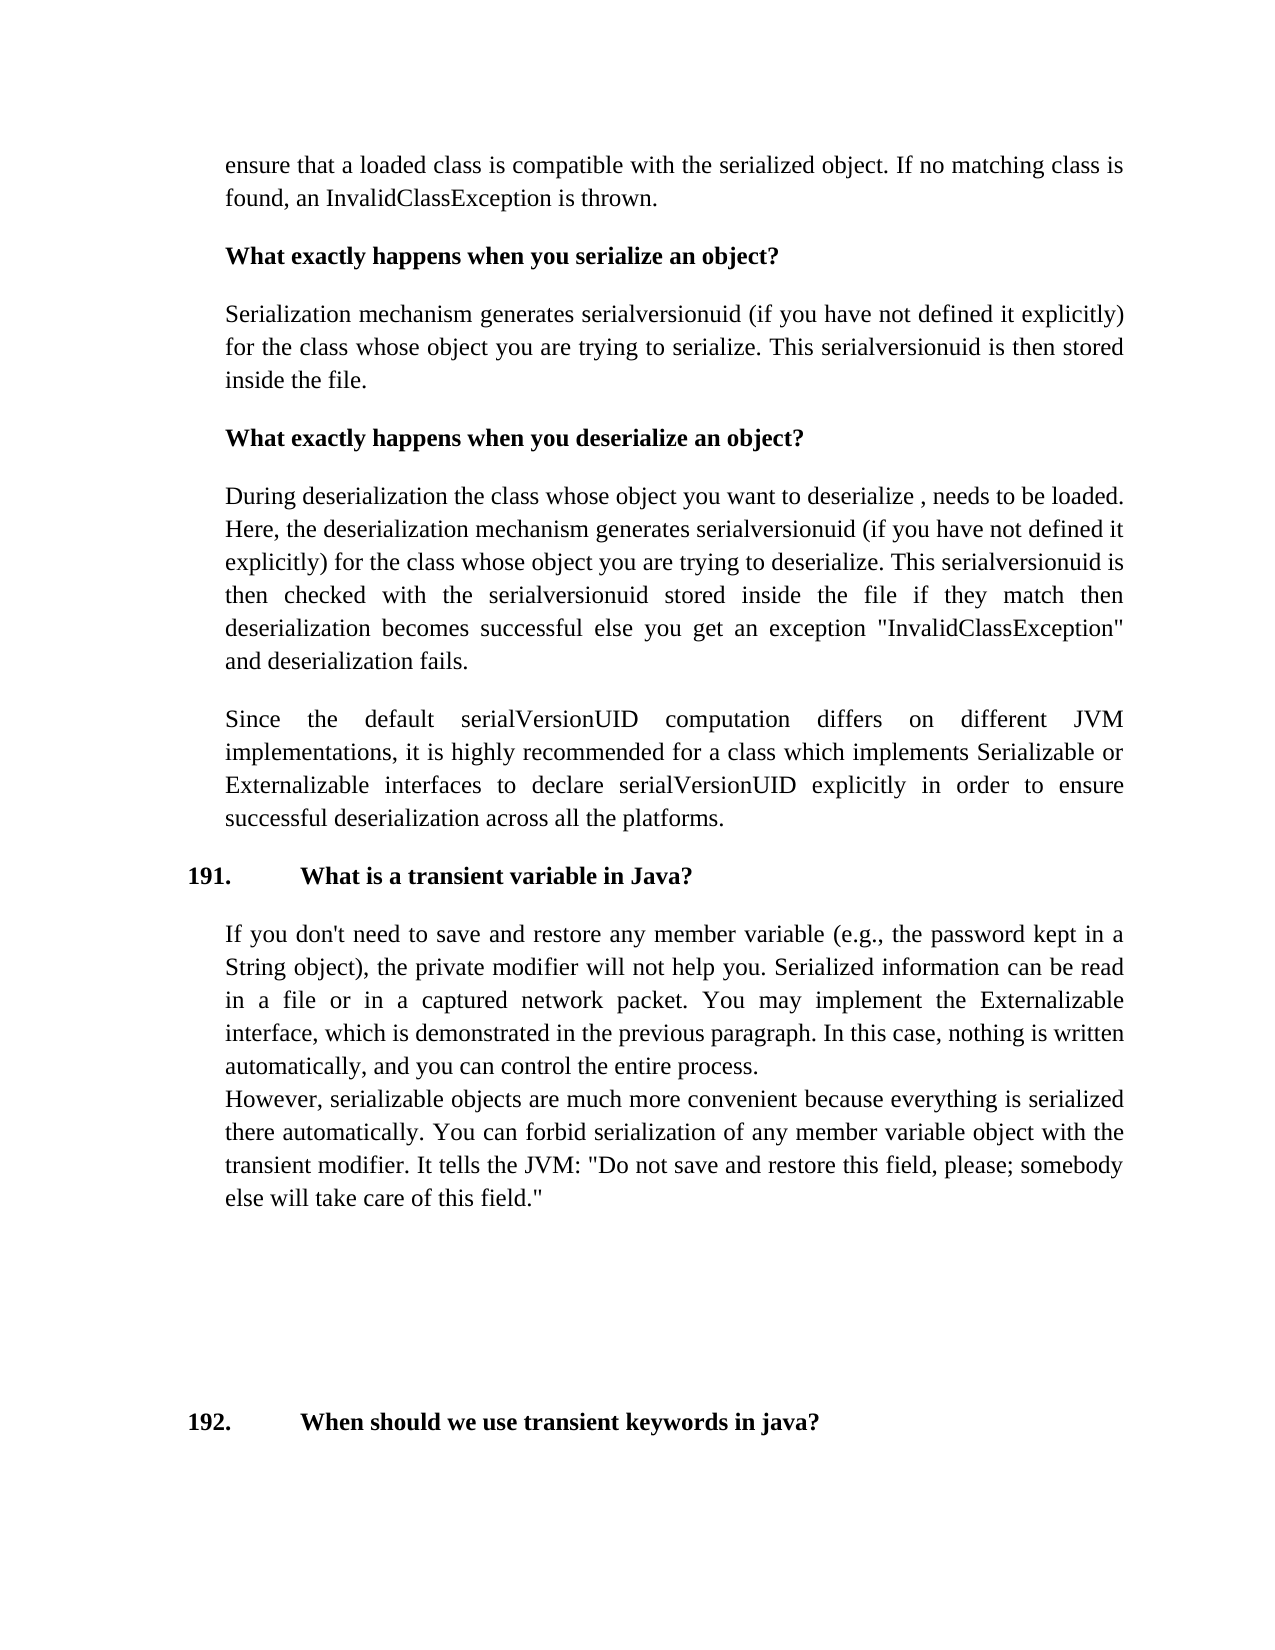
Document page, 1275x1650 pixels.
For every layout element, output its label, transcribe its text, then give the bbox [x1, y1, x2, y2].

text During deserialization the class whose object you want to deserialize , needs to be loaded. Here, the deserialization mechanism generates serialversionuid (if you have not defined it explicitly) for the class whose object you are trying to deserialize. This serialversionuid is then checked with the serialversionuid stored inside the file if they match then deserialization becomes successful else you get an exception "InvalidClassException" and deserialization fails. [225, 481, 1125, 675]
list When should we use transient keywords in java? [187, 1407, 1125, 1435]
list What is a transient variable in Java? [187, 861, 1125, 890]
text What exactly happens when you serialize an object? [150, 241, 1125, 270]
text Serialization mechanism generates serialversionuid (if you have not defined it explicitly) for the class whose object you are trying to serialize. This serialversionuid is then stored inside the file. [225, 299, 1125, 394]
text What exactly happens when you deserialize an object? [225, 423, 1125, 452]
text If you don't need to save and restore any member variable (e.g., the password kept in a String object), the private modifier will not help you. Serialized information can be read in a file or in a captured network packet. You may implement the Externalizable interface, which is demonstrated in the previous paragraph. In this case, nothing is written automatically, and you can control the entire process. [225, 919, 1125, 1080]
text Since the default serialVersionUID computation differs on different JVM implementations, it is highly recommended for a class which implements Serializable or Externalizable interfaces to declare serialVersionUID explicitly in order to ensure successful deserialization across all the platforms. [225, 704, 1125, 832]
text However, serializable objects are much more convenient because everything is serialized there automatically. You can forbid serialization of any member variable object with the transient modifier. It tells the JVM: "Do not save and restore this field, please; somebody else will take care of this field." [225, 1084, 1125, 1212]
